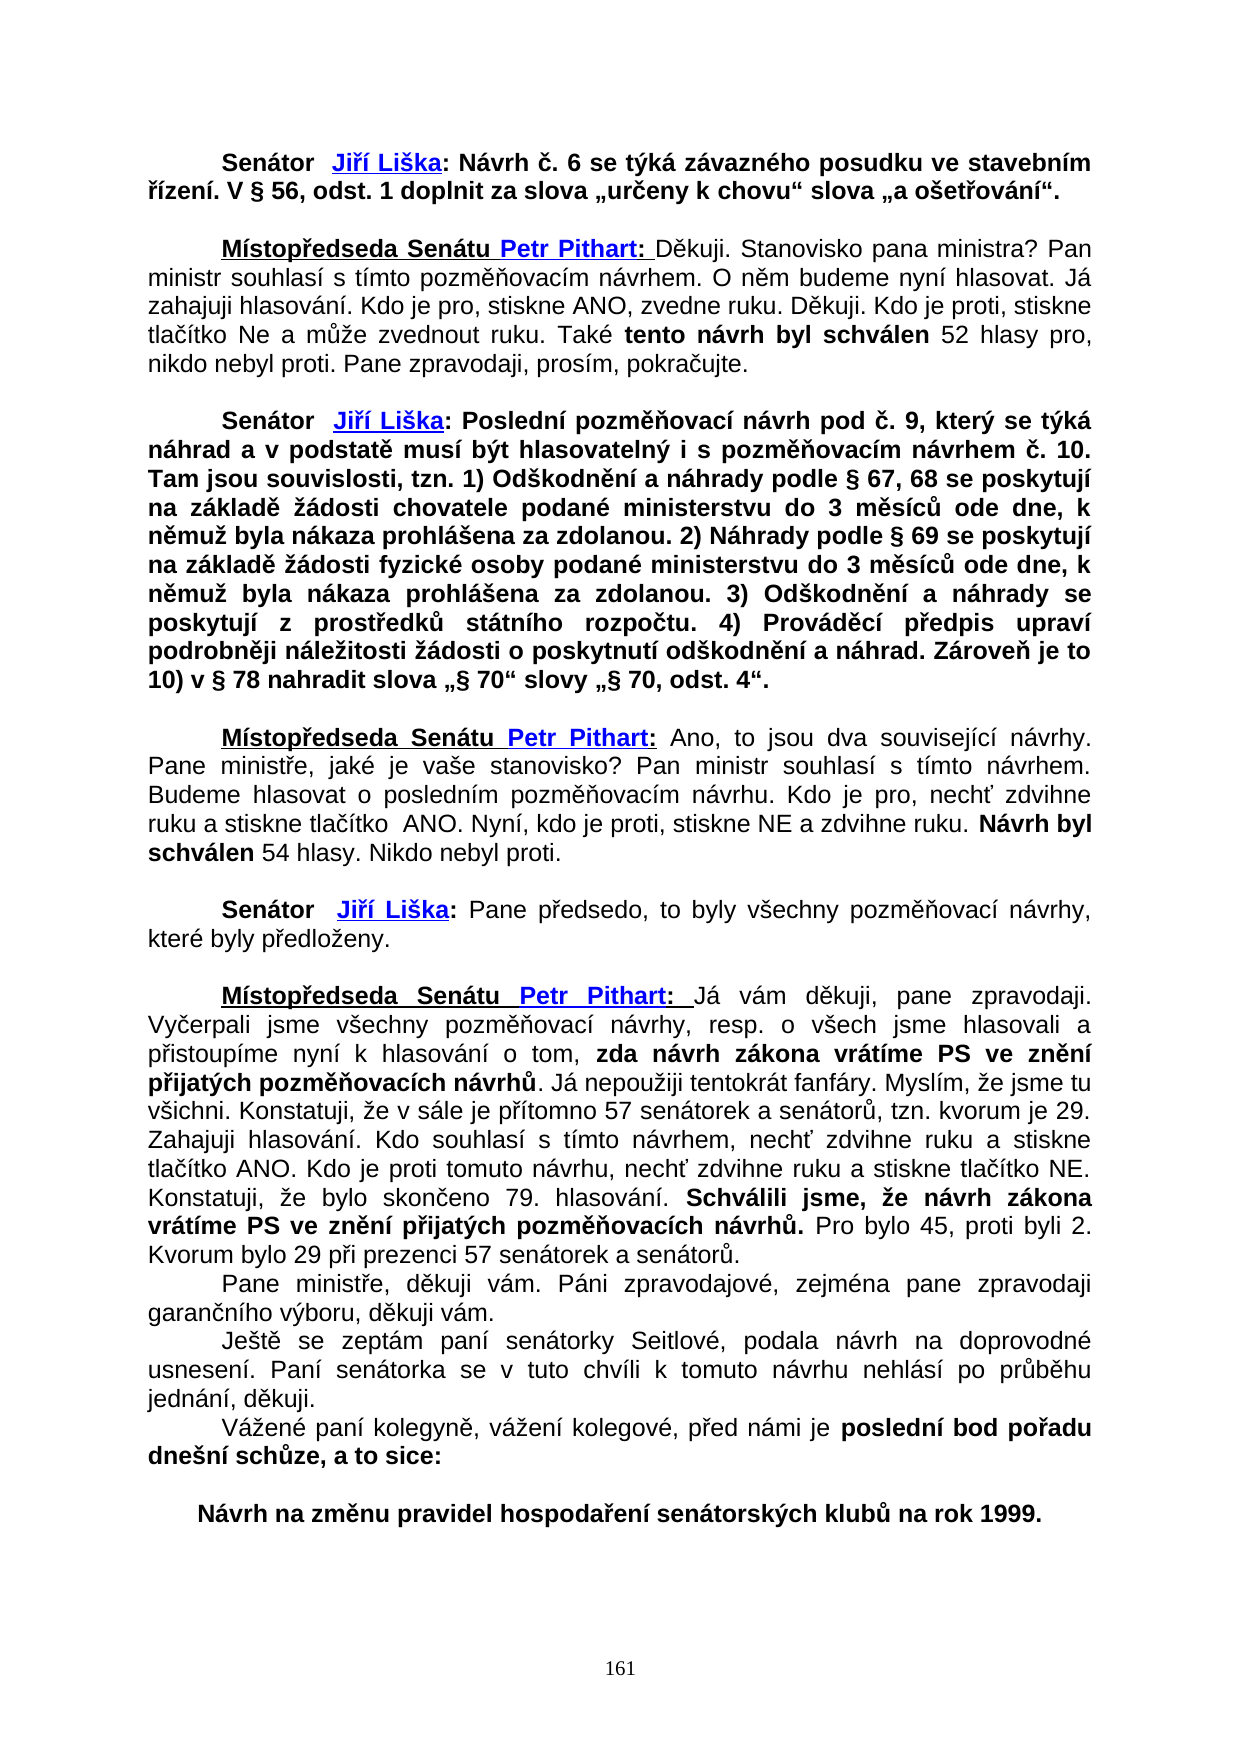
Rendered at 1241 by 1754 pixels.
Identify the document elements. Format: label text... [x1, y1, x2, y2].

text Návrh na změnu pravidel hospodaření senátorských klubů na rok 1999. [148, 1499, 1093, 1528]
text Pane ministře, děkuji vám. Páni zpravodajové, zejména pane zpravodaji garančního výboru, děkuji vám. [148, 1269, 1093, 1326]
text Senátor Jiří Liška: Návrh č. 6 se týká závazného posudku ve stavebním řízení. V § 56, odst. 1 doplnit za slova „určeny k chovu“ slova „a ošetřování“. [148, 148, 1093, 205]
text Senátor Jiří Liška: Poslední pozměňovací návrh pod č. 9, který se týká náhrad a v podstatě musí být hlasovatelný i s pozměňovacím návrhem č. 10. Tam jsou souvislosti, tzn. 1) Odškodnění a náhrady podle § 67, 68 se poskytují na základě žádosti chovatele podané ministerstvu do 3 měsíců ode dne, k němuž byla nákaza prohlášena za zdolanou. 2) Náhrady podle § 69 se poskytují na základě žádosti fyzické osoby podané ministerstvu do 3 měsíců ode dne, k němuž byla nákaza prohlášena za zdolanou. 3) Odškodnění a náhrady se poskytují z prostředků státního rozpočtu. 4) Prováděcí předpis upraví podrobněji náležitosti žádosti o poskytnutí odškodnění a náhrad. Zároveň je to 10) v § 78 nahradit slova „§ 70“ slovy „§ 70, odst. 4“. [148, 406, 1093, 694]
text Ještě se zeptám paní senátorky Seitlové, podala návrh na doprovodné usnesení. Paní senátorka se v tuto chvíli k tomuto návrhu nehlásí po průběhu jednání, děkuji. [148, 1326, 1093, 1413]
text Místopředseda Senátu Petr Pithart: Děkuji. Stanovisko pana ministra? Pan ministr souhlasí s tímto pozměňovacím návrhem. O něm budeme nyní hlasovat. Já zahajuji hlasování. Kdo je pro, stiskne ANO, zvedne ruku. Děkuji. Kdo je proti, stiskne tlačítko Ne a může zvednout ruku. Také tento návrh byl schválen 52 hlasy pro, nikdo nebyl proti. Pane zpravodaji, prosím, pokračujte. [148, 234, 1093, 378]
text Místopředseda Senátu Petr Pithart: Já vám děkuji, pane zpravodaji. Vyčerpali jsme všechny pozměňovací návrhy, resp. o všech jsme hlasovali a přistoupíme nyní k hlasování o tom, zda návrh zákona vrátíme PS ve znění přijatých pozměňovacích návrhů. Já nepoužiji tentokrát fanfáry. Myslím, že jsme tu všichni. Konstatuji, že v sále je přítomno 57 senátorek a senátorů, tzn. kvorum je 29. Zahajuji hlasování. Kdo souhlasí s tímto návrhem, nechť zdvihne ruku a stiskne tlačítko ANO. Kdo je proti tomuto návrhu, nechť zdvihne ruku a stiskne tlačítko NE. Konstatuji, že bylo skončeno 79. hlasování. Schválili jsme, že návrh zákona vrátíme PS ve znění přijatých pozměňovacích návrhů. Pro bylo 45, proti byli 2. Kvorum bylo 29 při prezenci 57 senátorek a senátorů. [148, 981, 1093, 1269]
text Vážené paní kolegyně, vážení kolegové, před námi je poslední bod pořadu dnešní schůze, a to sice: [148, 1413, 1093, 1470]
text Místopředseda Senátu Petr Pithart: Ano, to jsou dva související návrhy. Pane ministře, jaké je vaše stanovisko? Pan ministr souhlasí s tímto návrhem. Budeme hlasovat o posledním pozměňovacím návrhu. Kdo je pro, nechť zdvihne ruku a stiskne tlačítko ANO. Nyní, kdo je proti, stiskne NE a zdvihne ruku. Návrh byl schválen 54 hlasy. Nikdo nebyl proti. [148, 723, 1093, 866]
text Senátor Jiří Liška: Pane předsedo, to byly všechny pozměňovací návrhy, které byly předloženy. [148, 895, 1093, 953]
